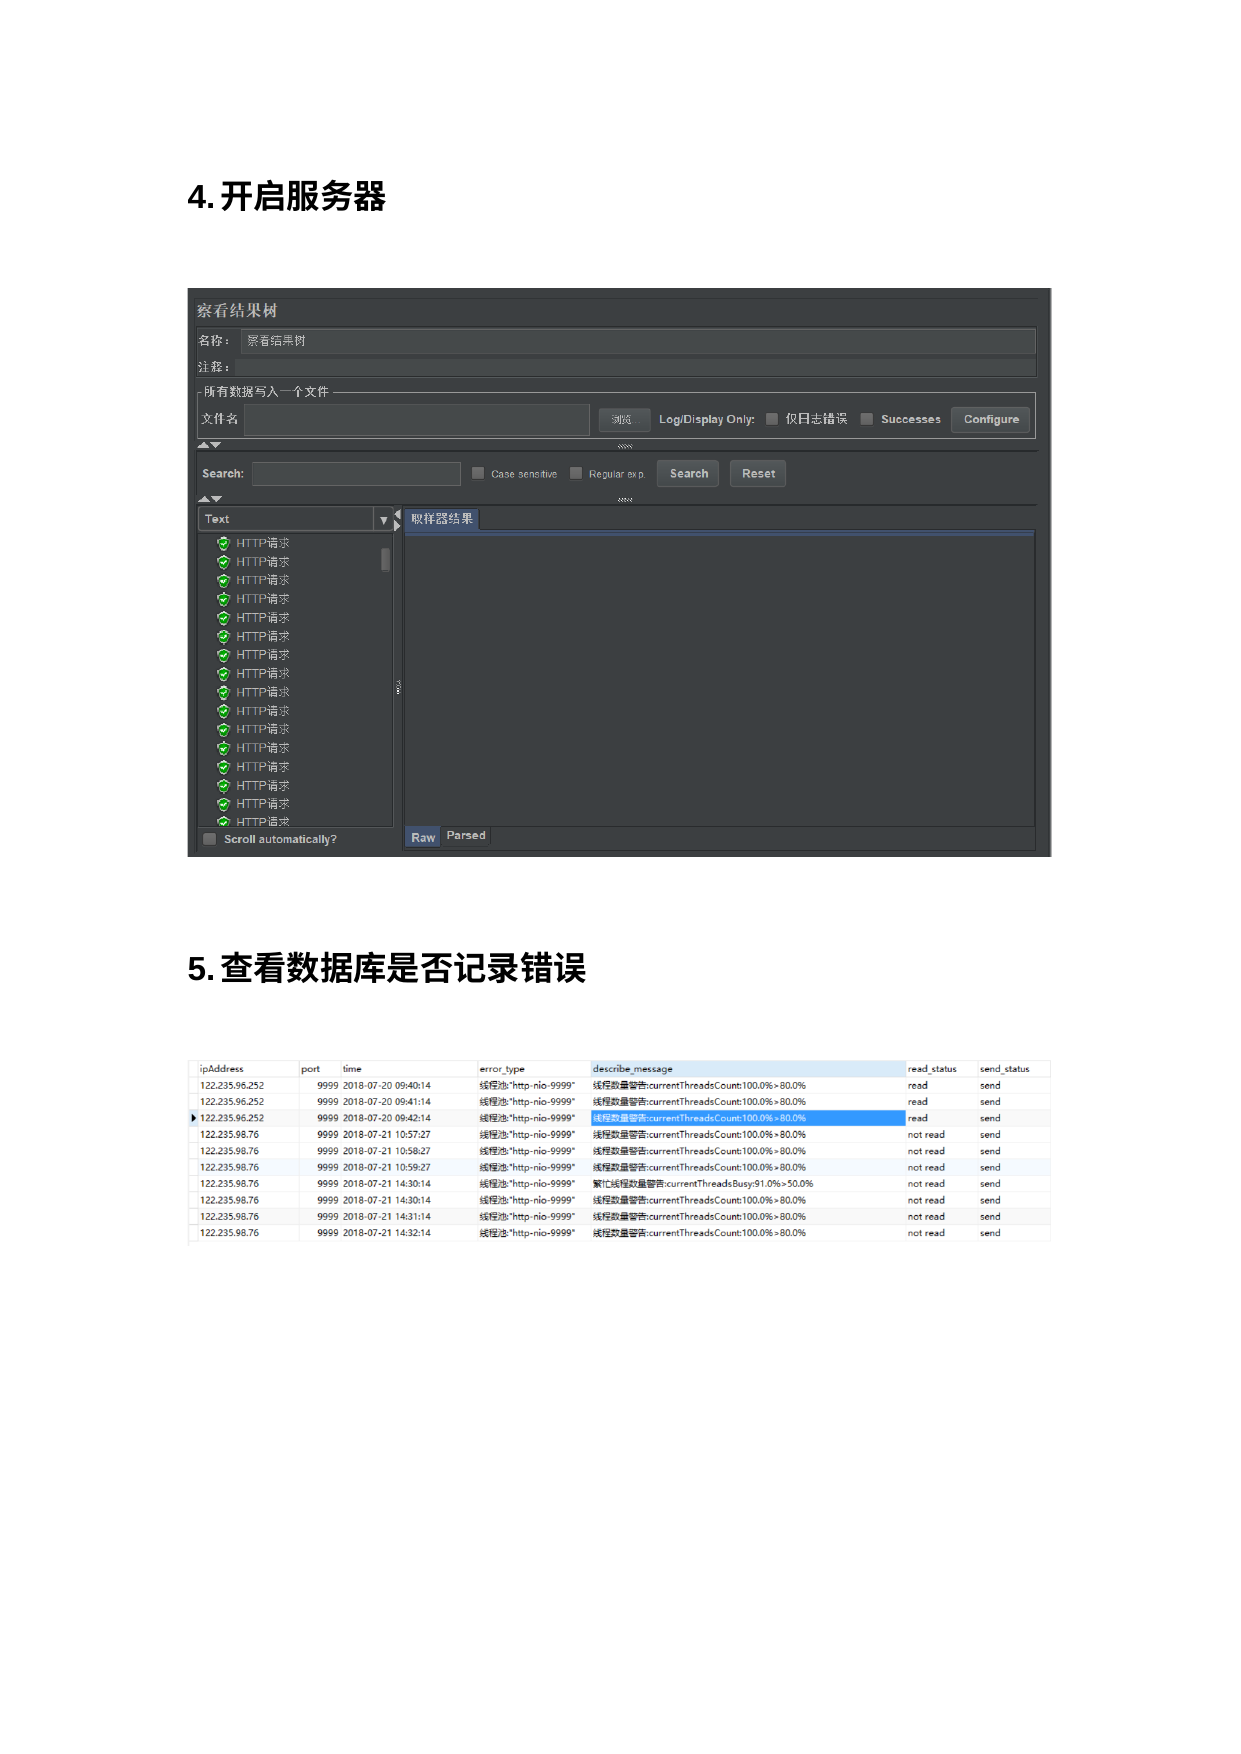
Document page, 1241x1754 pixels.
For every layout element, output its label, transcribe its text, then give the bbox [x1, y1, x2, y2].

picture [187, 1060, 1051, 1246]
subtitle 开启服务器 [187, 162, 1053, 227]
subtitle 查看数据库是否记录错误 [187, 933, 1053, 998]
picture [187, 288, 1052, 857]
